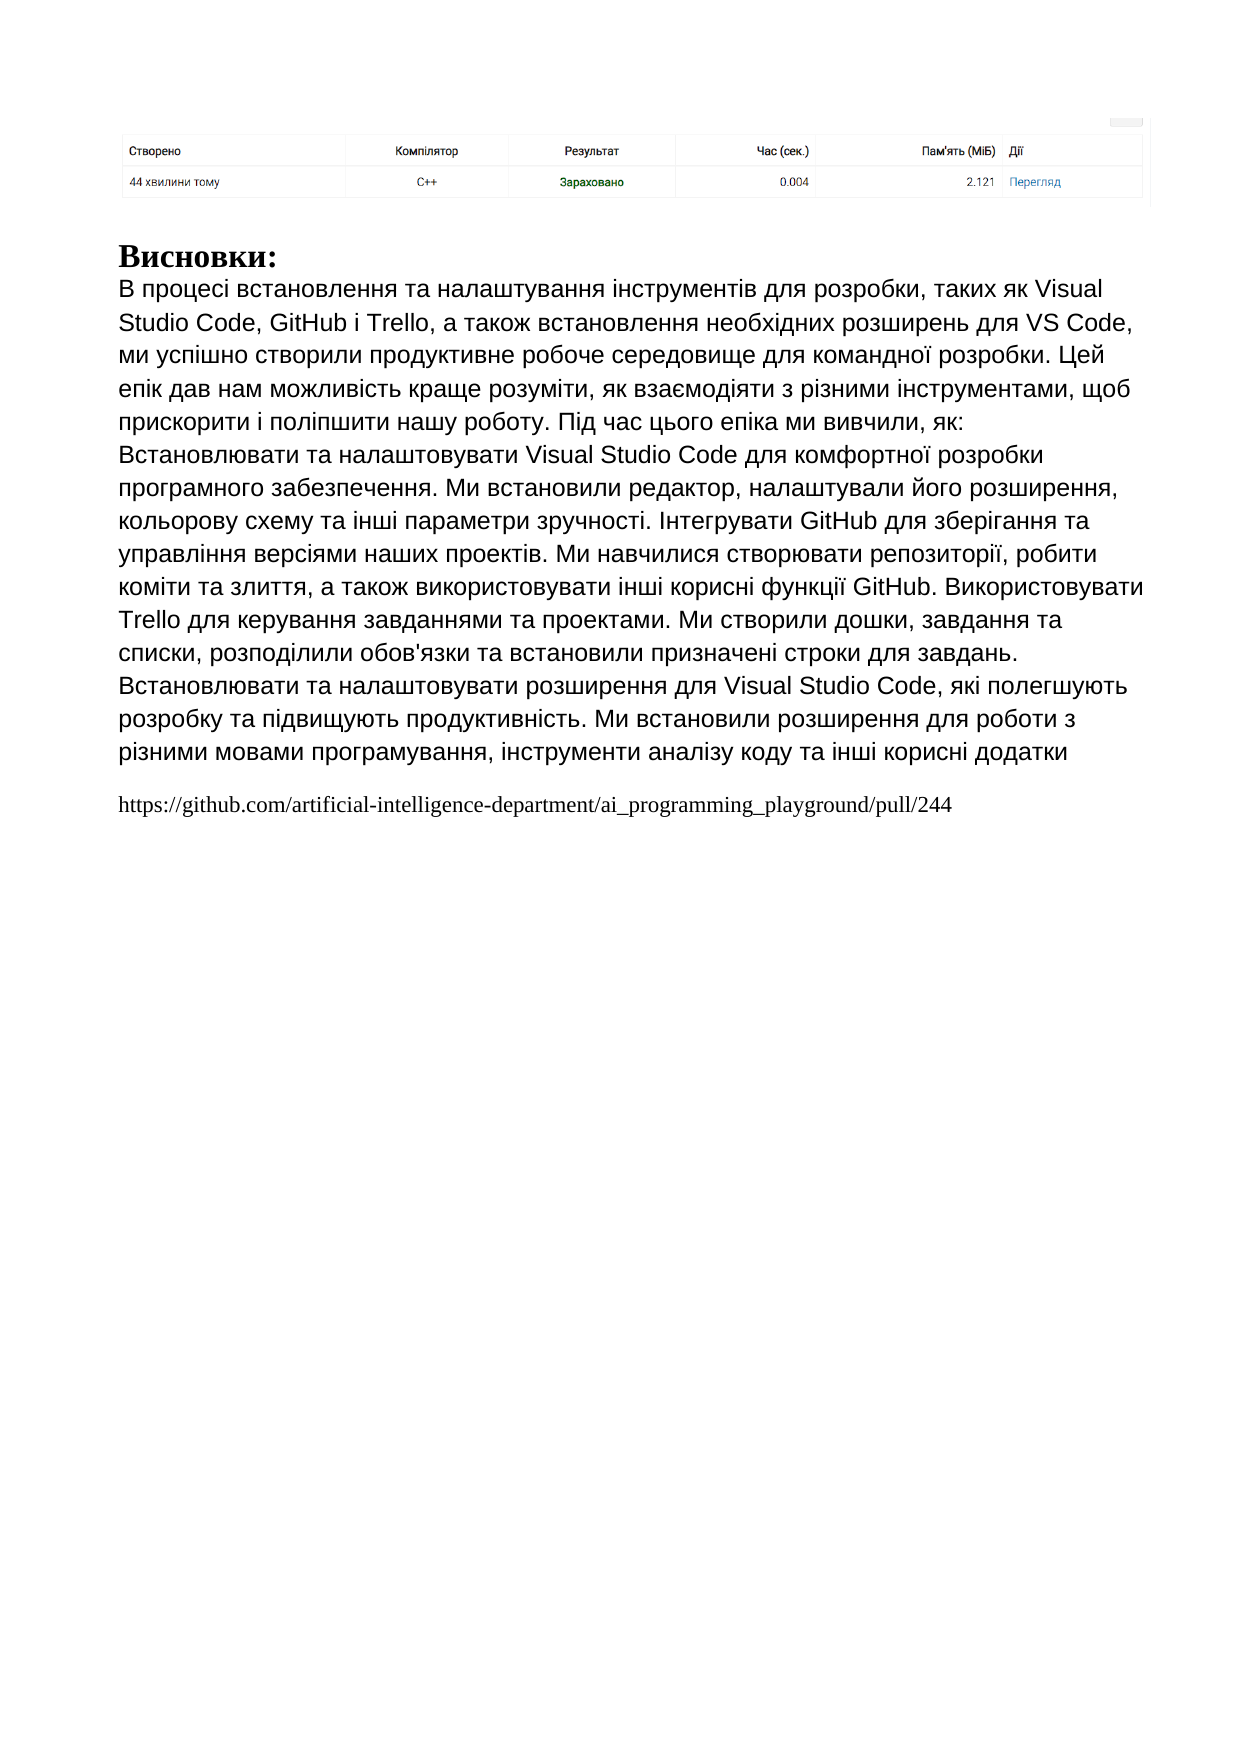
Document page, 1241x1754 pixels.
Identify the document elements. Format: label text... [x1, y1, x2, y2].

text В процесі встановлення та налаштування інструментів для розробки, таких як Visual Studio Code, GitHub і Trello, а також встановлення необхідних розширень для VS Code, ми успішно створили продуктивне робоче середовище для командної розробки. Цей епік дав нам можливість краще розуміти, як взаємодіяти з різними інструментами, щоб прискорити і поліпшити нашу роботу. Під час цього епіка ми вивчили, як: Встановлювати та налаштовувати Visual Studio Code для комфортної розробки програмного забезпечення. Ми встановили редактор, налаштували його розширення, кольорову схему та інші параметри зручності. Інтегрувати GitHub для зберігання та управління версіями наших проектів. Ми навчилися створювати репозиторії, робити коміти та злиття, а також використовувати інші корисні функції GitHub. Використовувати Trello для керування завданнями та проектами. Ми створили дошки, завдання та списки, розподілили обов'язки та встановили призначені строки для завдань. Встановлювати та налаштовувати розширення для Visual Studio Code, які полегшують розробку та підвищують продуктивність. Ми встановили розширення для роботи з різними мовами програмування, інструменти аналізу коду та інші корисні додатки [118, 274, 1152, 766]
text https://github.com/artificial-intelligence-department/ai_programming_playground/pull/244 [118, 791, 1152, 817]
subtitle Висновки: [118, 236, 1152, 274]
picture [118, 118, 1151, 207]
